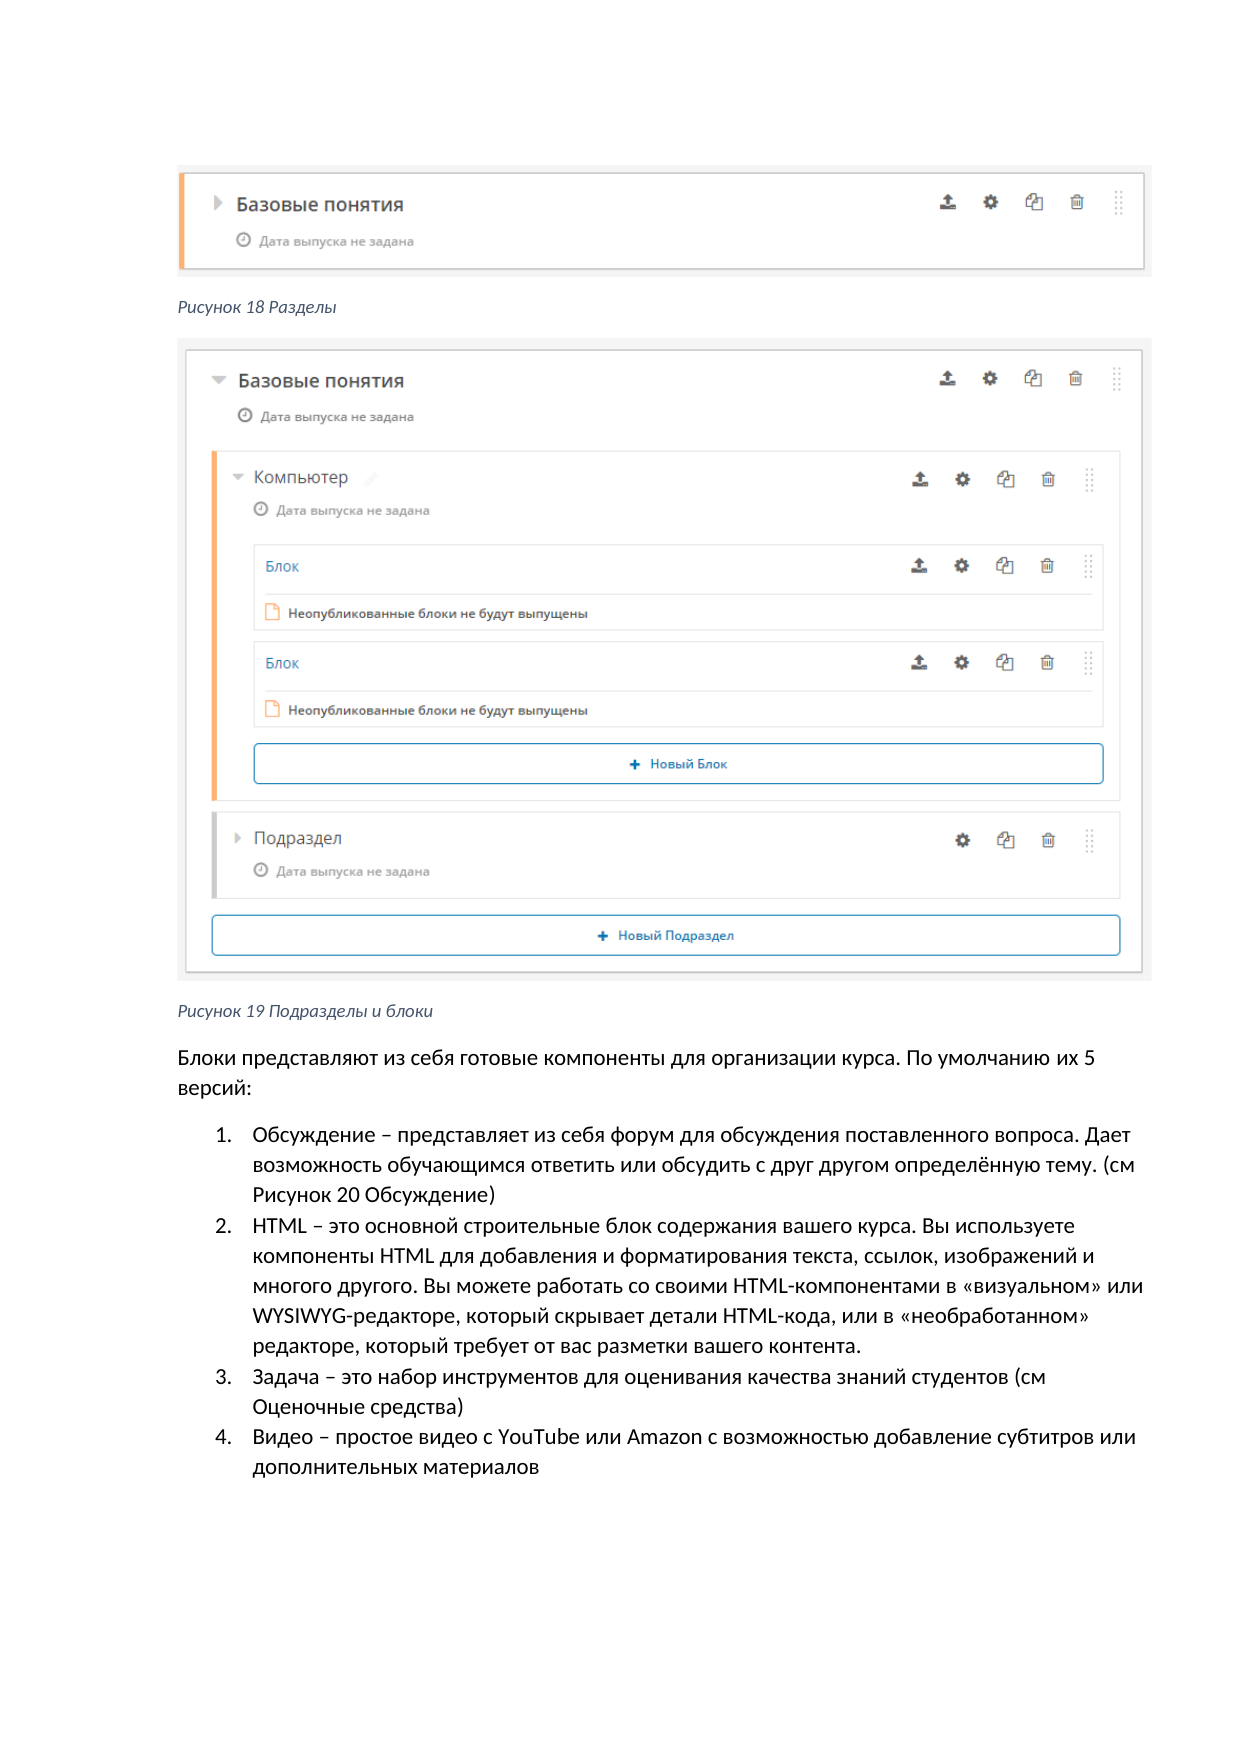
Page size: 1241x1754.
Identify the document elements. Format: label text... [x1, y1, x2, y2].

list Задача – это набор инструментов для оценивания качества знаний студентов (см Оценочные средства) [215, 1362, 1152, 1420]
picture [177, 338, 1152, 981]
list HTML – это основной строительные блок содержания вашего курса. Вы используете компоненты HTML для добавления и форматирования текста, ссылок, изображений и многого другого. Вы можете работать со своими HTML-компонентами в «визуальном» или WYSIWYG-редакторе, который скрывает детали HTML-кода, или в «необработанном» редакторе, который требует от вас разметки вашего контента. [215, 1211, 1152, 1359]
list Обсуждение – представляет из себя форум для обсуждения поставленного вопроса. Дает возможность обучающимся ответить или обсудить с друг другом определённую тему. (см Рисунок 20 Обсуждение) [215, 1120, 1152, 1208]
text Блоки представляют из себя готовые компоненты для организации курса. По умолчанию их 5 версий: [177, 1043, 1152, 1101]
list Видео – простое видео с YouTube или Amazon с возможностью добавление субтитров или дополнительных материалов [215, 1422, 1152, 1480]
picture [177, 165, 1152, 277]
